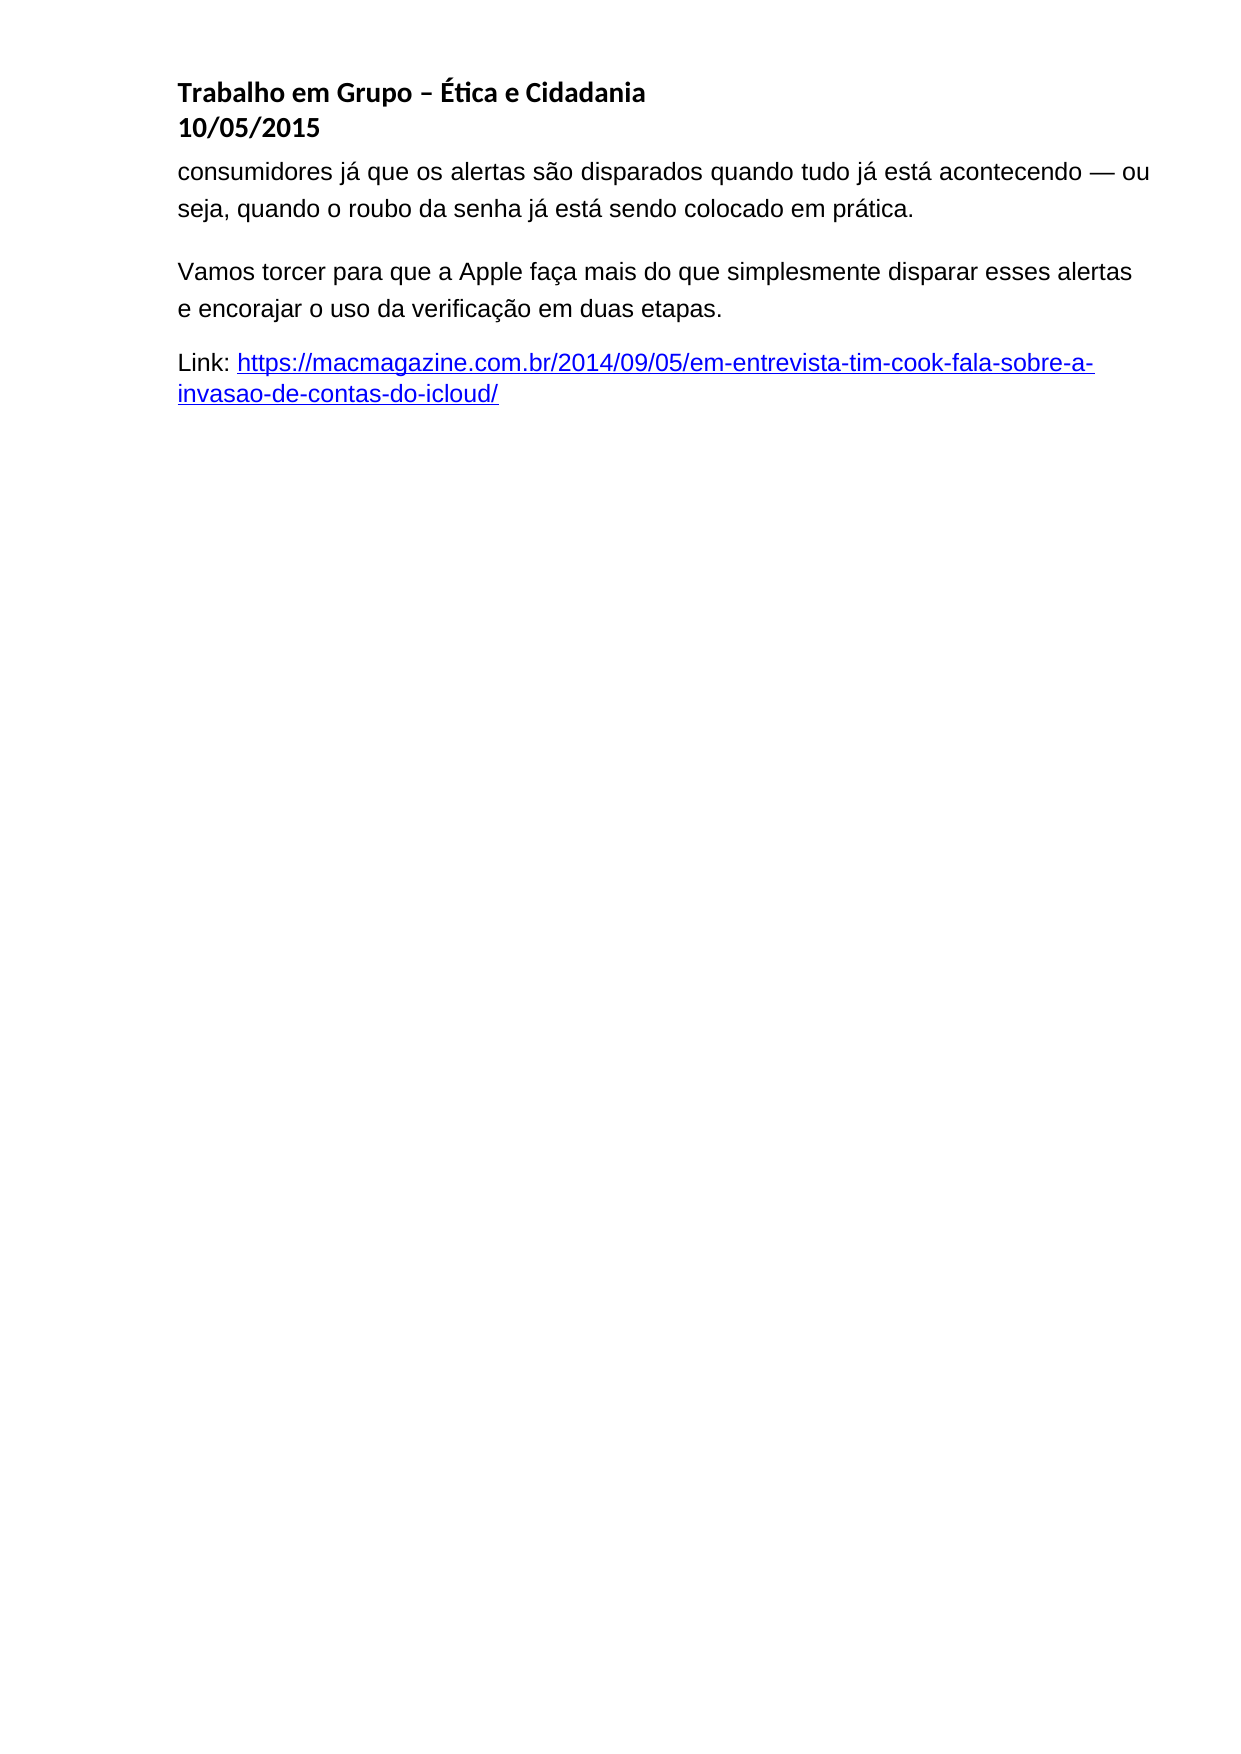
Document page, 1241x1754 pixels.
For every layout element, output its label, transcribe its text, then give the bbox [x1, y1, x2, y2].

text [177, 148, 1152, 223]
text Vamos torcer para que a Apple faça mais do que simplesmente disparar esses alertas e encorajar o uso da verificação em duas etapas. [177, 248, 1152, 323]
text Link: https://macmagazine.com.br/2014/09/05/em-entrevista-tim-cook-fala-sobre-a-invasao-de-contas-do-icloud/ [177, 348, 1152, 407]
